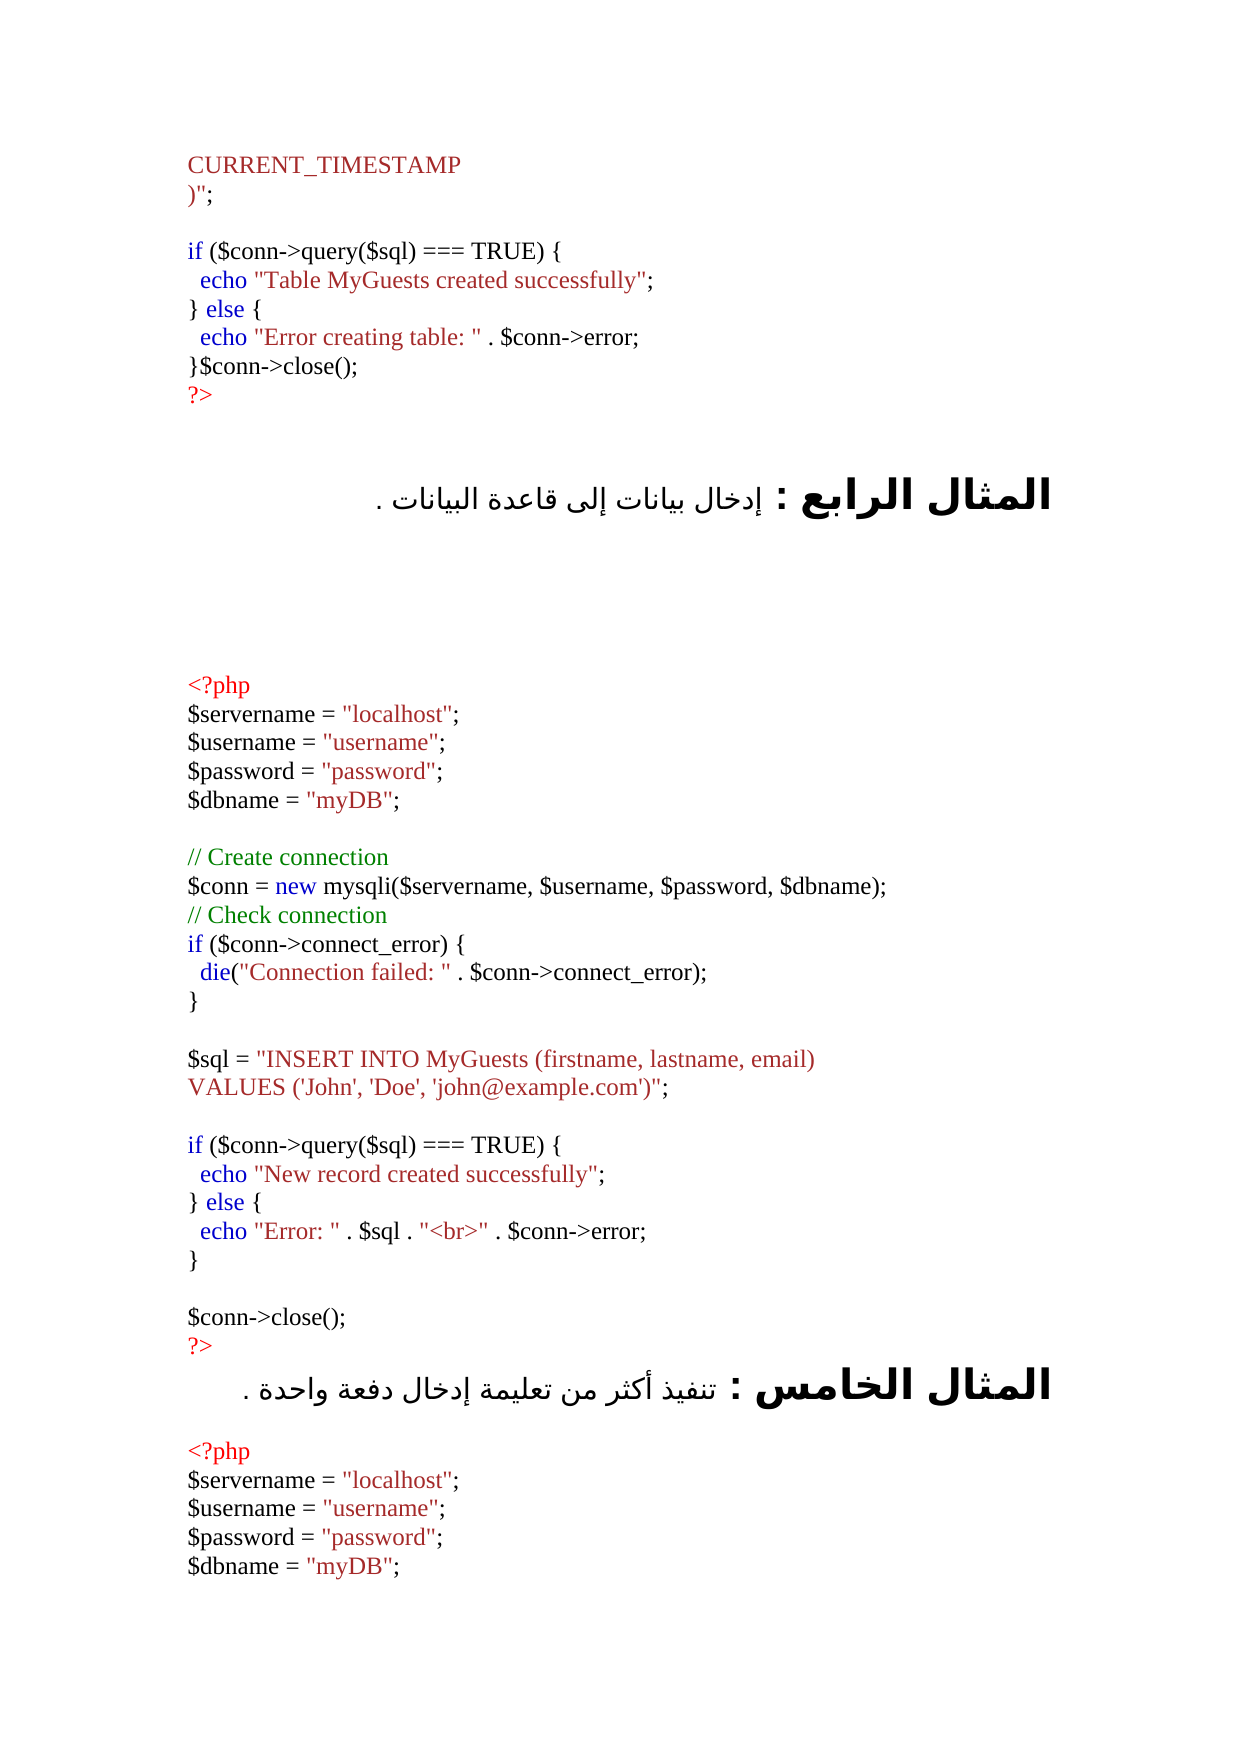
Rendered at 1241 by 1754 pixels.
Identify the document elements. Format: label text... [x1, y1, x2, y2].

text المثال الرابع : إدخال بيانات إلى قاعدة البيانات . [187, 471, 1053, 518]
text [187, 150, 1053, 409]
text المثال الخامس : تنفيذ أكثر من تعليمة إدخال دفعة واحدة . [187, 1360, 1053, 1408]
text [187, 1436, 1053, 1580]
text <?php $servername = "localhost"; $username = "username"; $password = "password"; $dbname = "myDB"; // Create connection $conn = new mysqli($servername, $username, $password, $dbname); // Check connection if ($conn->connect_error) { die("Connection failed: " . $conn->connect_error); } $sql = "INSERT INTO MyGuests (firstname, lastname, email) VALUES ('John', 'Doe', 'john@example.com')"; if ($conn->query($sql) === TRUE) { echo "New record created successfully"; } else { echo "Error: " . $sql . "<br>" . $conn->error; } $conn->close(); ?> [187, 670, 1053, 1360]
